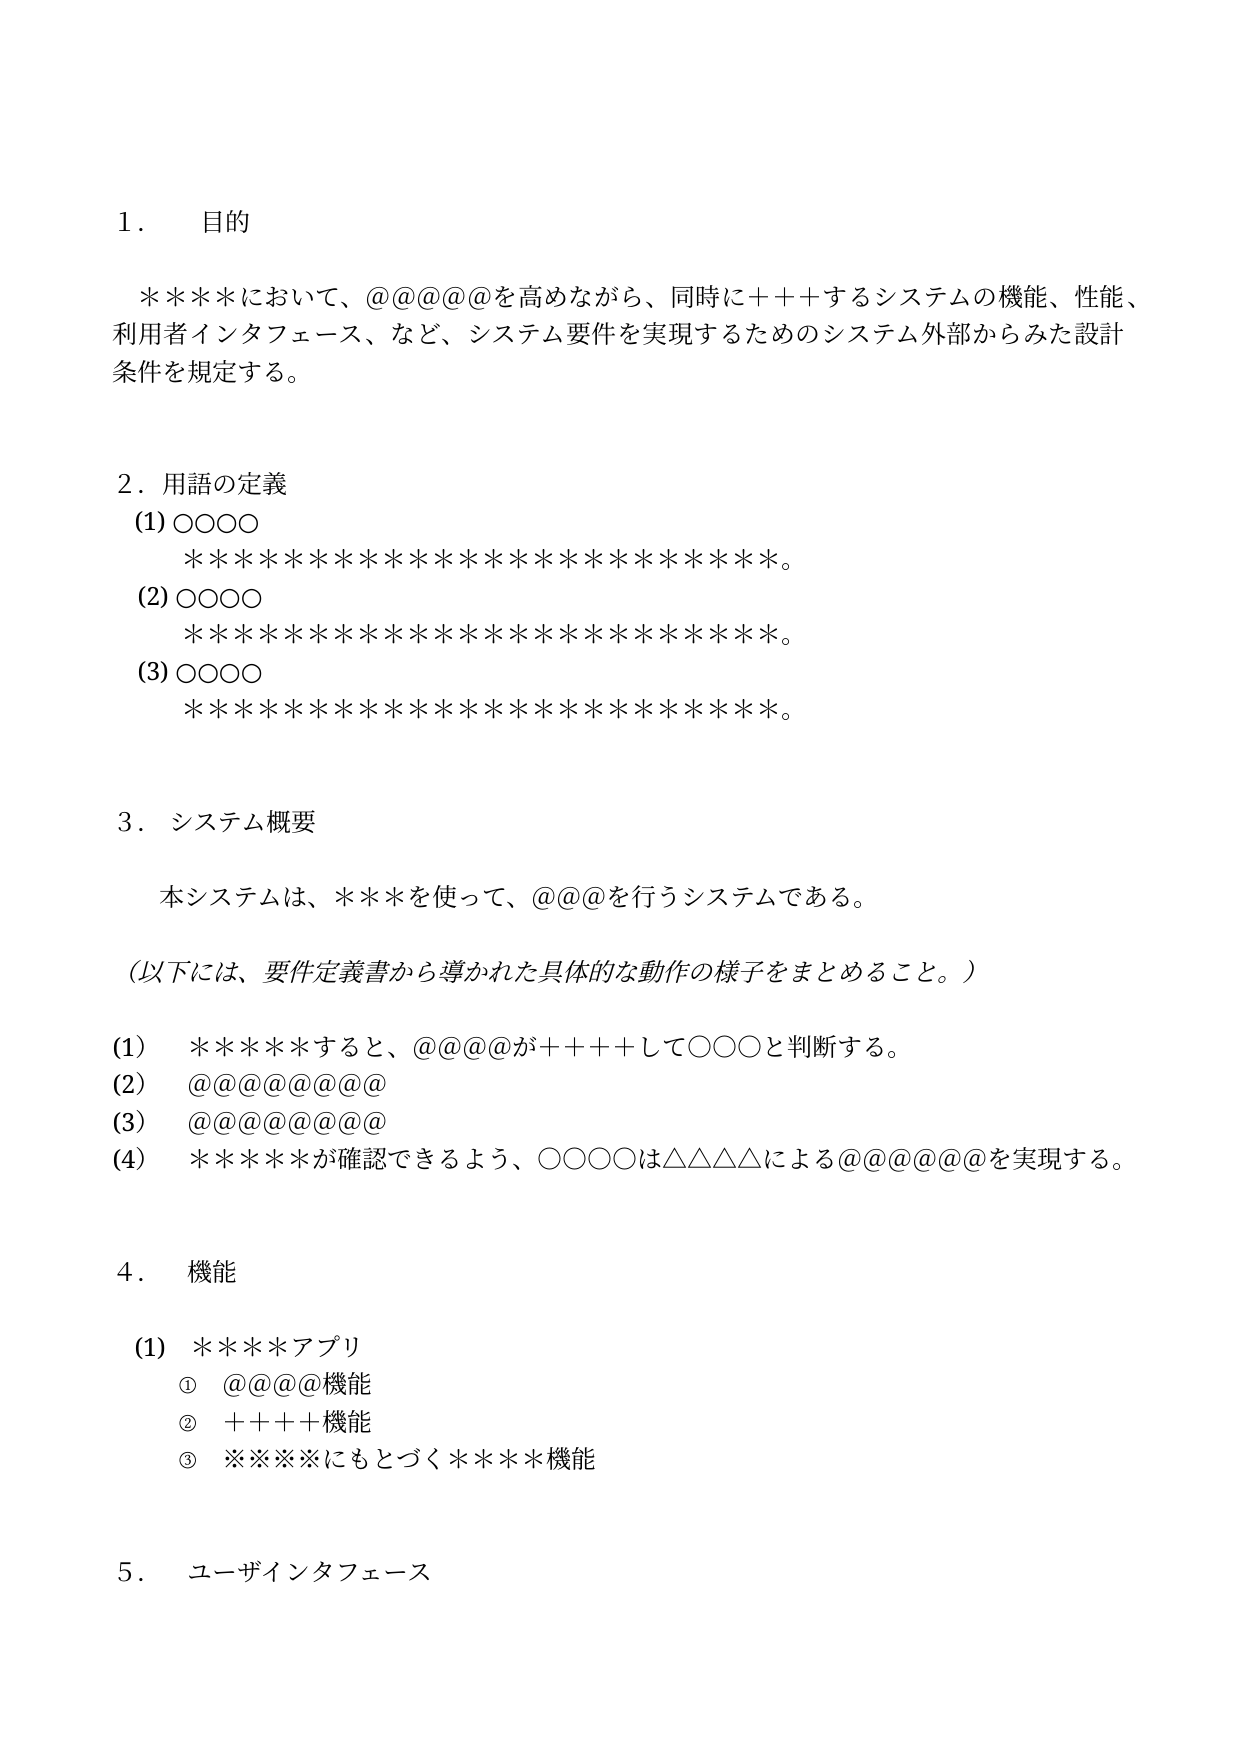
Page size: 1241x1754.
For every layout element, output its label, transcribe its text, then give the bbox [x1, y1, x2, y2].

text (1) ○○○○ [134, 502, 1128, 539]
text (3) ○○○○ [112, 652, 1128, 689]
text （以下には、要件定義書から導かれた具体的な動作の様子をまとめること。） [112, 952, 1128, 989]
text 本システムは、＊＊＊を使って、＠＠＠を行うシステムである。 [134, 877, 1128, 914]
list ＊＊＊＊＊が確認できるよう、○○○○は△△△△による＠＠＠＠＠＠を実現する。 [112, 1139, 1128, 1177]
list ＊＊＊＊＊すると、＠＠＠＠が＋＋＋＋して○○○と判断する。 [112, 1027, 1128, 1064]
text ＊＊＊＊＊＊＊＊＊＊＊＊＊＊＊＊＊＊＊＊＊＊＊＊。 [156, 614, 1128, 652]
text ② ＋＋＋＋機能 [178, 1402, 1128, 1439]
text ５． ユーザインタフェース [112, 1552, 1128, 1589]
text ２．用語の定義 [112, 464, 1128, 502]
text ３． システム概要 [112, 802, 1128, 839]
text (1) ＊＊＊＊アプリ [134, 1327, 1128, 1364]
text (2) ○○○○ [112, 577, 1128, 614]
list 目的 [112, 202, 1128, 239]
list ＠＠＠＠＠＠＠＠ [112, 1102, 1128, 1139]
list ＠＠＠＠＠＠＠＠ [112, 1064, 1128, 1102]
text ＊＊＊＊＊＊＊＊＊＊＊＊＊＊＊＊＊＊＊＊＊＊＊＊。 [156, 689, 1128, 727]
text ４． 機能 [112, 1252, 1128, 1289]
text ＊＊＊＊において、＠＠＠＠＠を高めながら、同時に＋＋＋するシステムの機能、性能、利用者インタフェース、など、システム要件を実現するためのシステム外部からみた設計条件を規定する。 [112, 277, 1128, 389]
text ＊＊＊＊＊＊＊＊＊＊＊＊＊＊＊＊＊＊＊＊＊＊＊＊。 [156, 539, 1128, 577]
text ③ ※※※※にもとづく＊＊＊＊機能 [178, 1439, 1128, 1477]
text ① ＠＠＠＠機能 [178, 1364, 1128, 1402]
